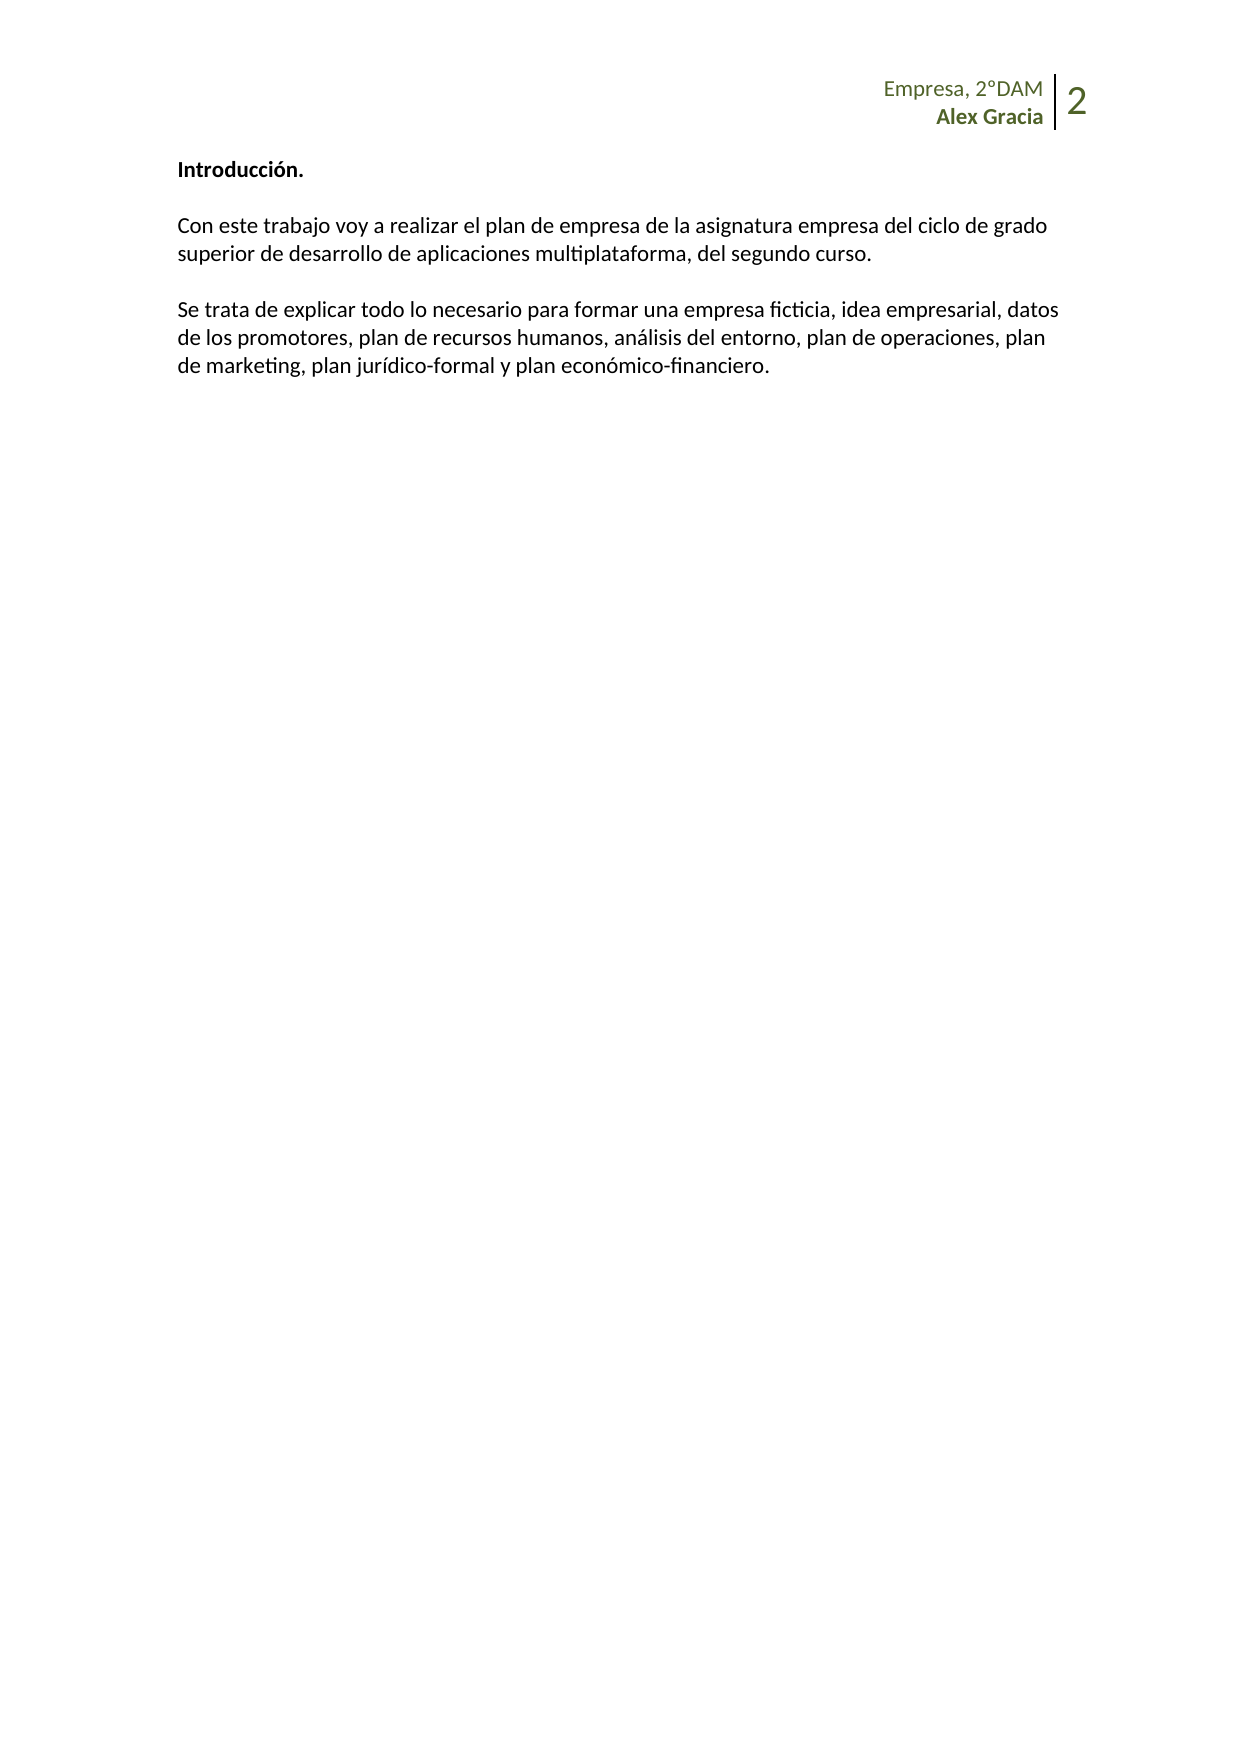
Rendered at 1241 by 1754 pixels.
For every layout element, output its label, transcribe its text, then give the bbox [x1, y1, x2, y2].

text Se trata de explicar todo lo necesario para formar una empresa ficticia, idea empresarial, datos de los promotores, plan de recursos humanos, análisis del entorno, plan de operaciones, plan de marketing, plan jurídico-formal y plan económico-financiero. [177, 295, 1063, 379]
text Introducción. [177, 155, 1063, 183]
text Con este trabajo voy a realizar el plan de empresa de la asignatura empresa del ciclo de grado superior de desarrollo de aplicaciones multiplataforma, del segundo curso. [177, 211, 1063, 267]
